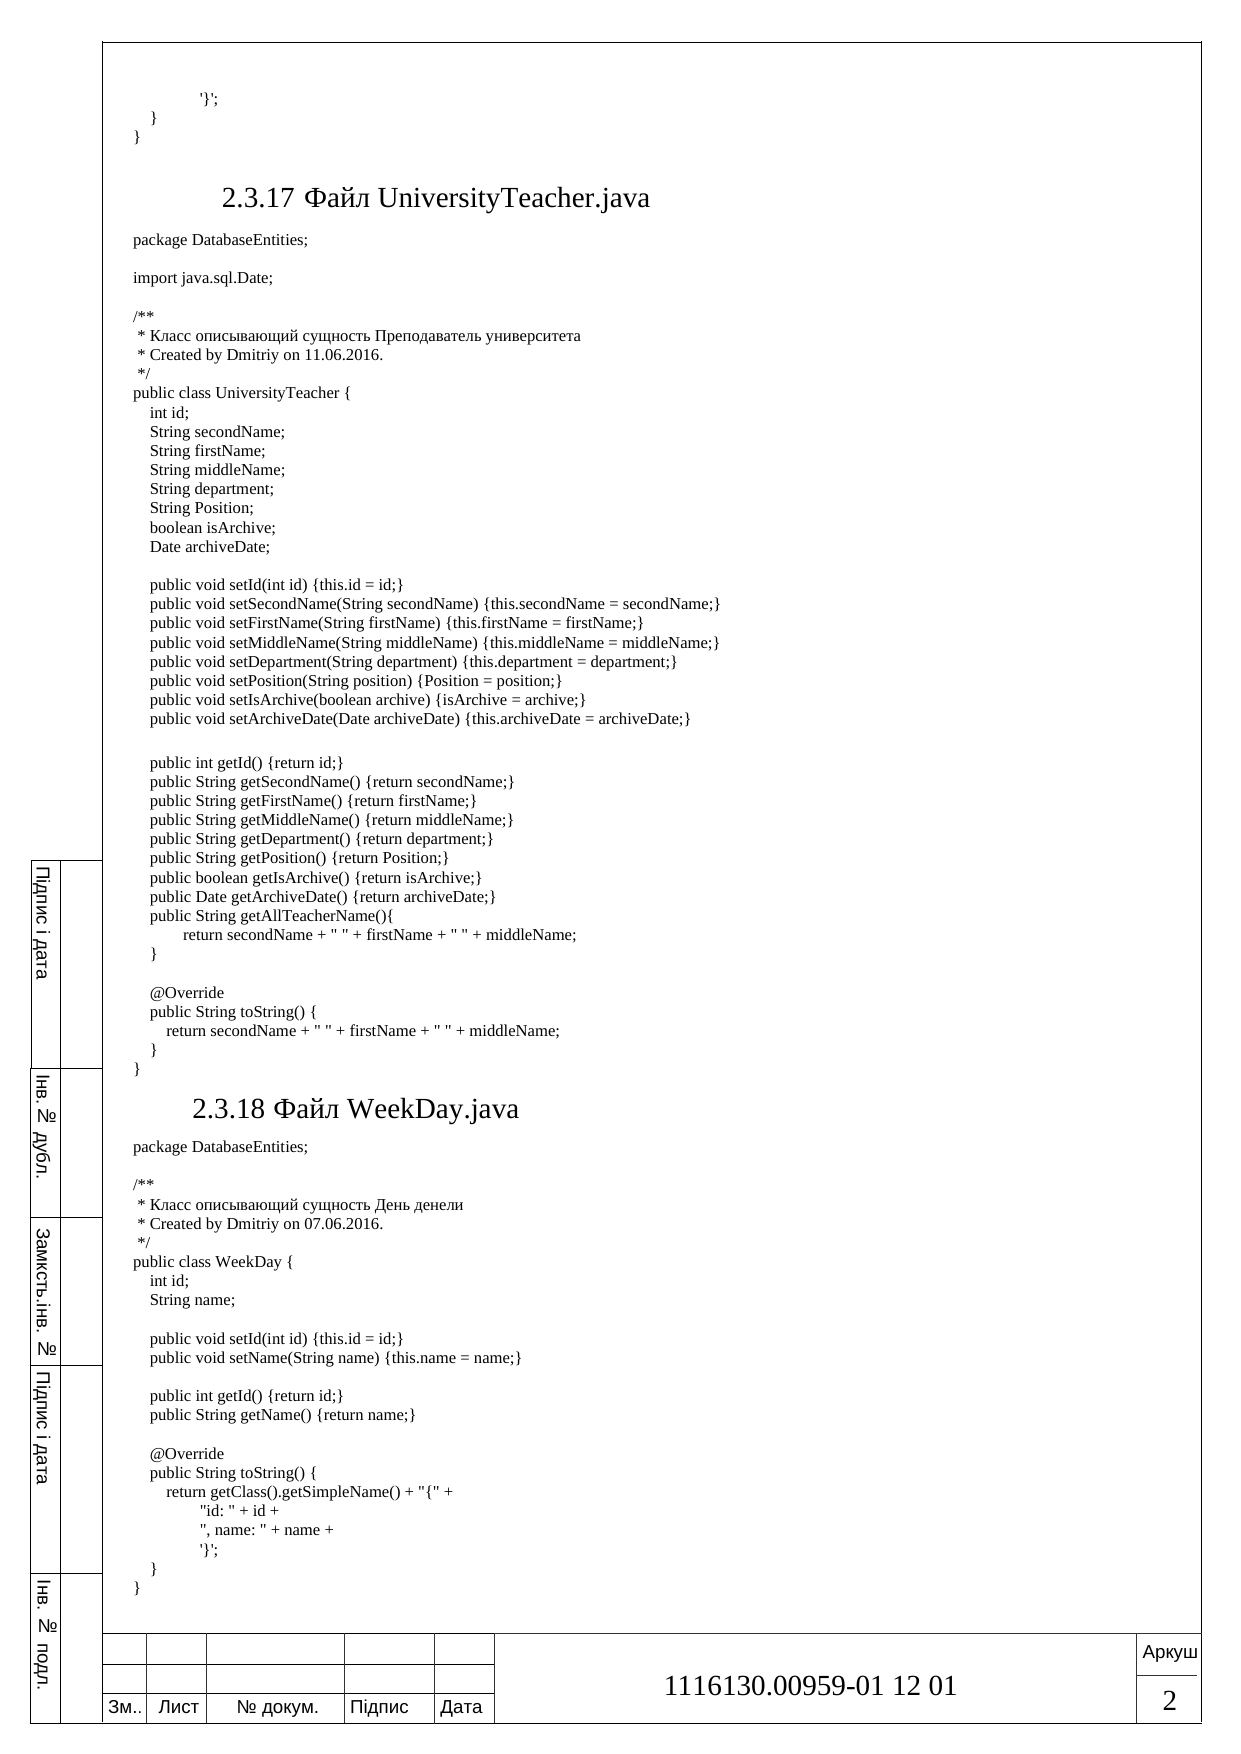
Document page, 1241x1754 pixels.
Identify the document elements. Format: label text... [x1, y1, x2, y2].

text } [133, 1558, 1166, 1578]
list public String getSecondName() {return secondName;} [133, 772, 1166, 791]
list } [133, 108, 1166, 127]
text /** [133, 1175, 1166, 1194]
list String firstName; [133, 441, 1166, 460]
text * Класс описывающий сущность День денели [133, 1194, 1166, 1213]
text } [133, 1578, 1166, 1597]
list String secondName; [133, 422, 1166, 441]
list */ [133, 364, 1166, 383]
text ", name: " + name + [133, 1520, 1166, 1539]
list public void setMiddleName(String middleName) {this.middleName = middleName;} [133, 632, 1166, 652]
list String department; [133, 479, 1166, 498]
list int id; [133, 402, 1166, 422]
list public String getMiddleName() {return middleName;} [133, 810, 1166, 829]
list boolean isArchive; [133, 517, 1166, 537]
list public Date getArchiveDate() {return archiveDate;} [133, 887, 1166, 906]
text public int getId() {return id;} [133, 1386, 1166, 1405]
text public String toString() { [133, 1463, 1166, 1482]
list * Created by Dmitriy on 11.06.2016. [133, 345, 1166, 364]
subtitle Файл WeekDay.java [192, 1091, 1166, 1124]
text int id; [133, 1271, 1166, 1290]
text public class WeekDay { [133, 1252, 1166, 1271]
list public String getPosition() {return Position;} [133, 848, 1166, 867]
list return secondName + " " + firstName + " " + middleName; [133, 1021, 1166, 1040]
text public String getName() {return name;} [133, 1405, 1166, 1424]
text public void setName(String name) {this.name = name;} [133, 1348, 1166, 1367]
list public void setId(int id) {this.id = id;} [133, 575, 1166, 594]
text "id: " + id + [133, 1501, 1166, 1520]
list } [133, 944, 1166, 963]
list @Override [133, 982, 1166, 1002]
list public void setSecondName(String secondName) {this.secondName = secondName;} [133, 594, 1166, 613]
list public int getId() {return id;} [133, 752, 1166, 772]
list Date archiveDate; [133, 537, 1166, 556]
text package DatabaseEntities; [133, 1137, 1166, 1156]
list return secondName + " " + firstName + " " + middleName; [133, 925, 1166, 944]
list public boolean getIsArchive() {return isArchive;} [133, 867, 1166, 887]
list public String getAllTeacherName(){ [133, 906, 1166, 925]
text */ [133, 1233, 1166, 1252]
text @Override [133, 1443, 1166, 1463]
list public String getDepartment() {return department;} [133, 829, 1166, 848]
list } [133, 127, 1166, 146]
list } [133, 1040, 1166, 1059]
list public String getFirstName() {return firstName;} [133, 791, 1166, 810]
list public void setFirstName(String firstName) {this.firstName = firstName;} [133, 613, 1166, 632]
list package DatabaseEntities; [133, 230, 1166, 249]
list String middleName; [133, 460, 1166, 479]
list public void setDepartment(String department) {this.department = department;} [133, 652, 1166, 671]
list public void setArchiveDate(Date archiveDate) {this.archiveDate = archiveDate;} [133, 709, 1166, 728]
list /** [133, 307, 1166, 326]
list '}'; [133, 89, 1166, 108]
text return getClass().getSimpleName() + "{" + [133, 1482, 1166, 1501]
list String Position; [133, 498, 1166, 517]
subtitle Файл UniversityTeacher.java [222, 180, 1166, 213]
list import java.sql.Date; [133, 268, 1166, 287]
list public String toString() { [133, 1002, 1166, 1021]
list * Класс описывающий сущность Преподаватель университета [133, 326, 1166, 345]
list } [133, 1059, 1166, 1078]
list public void setPosition(String position) {Position = position;} [133, 671, 1166, 690]
text * Created by Dmitriy on 07.06.2016. [133, 1213, 1166, 1233]
text public void setId(int id) {this.id = id;} [133, 1328, 1166, 1348]
text '}'; [133, 1539, 1166, 1558]
text String name; [133, 1290, 1166, 1309]
list public class UniversityTeacher { [133, 383, 1166, 402]
list public void setIsArchive(boolean archive) {isArchive = archive;} [133, 690, 1166, 709]
